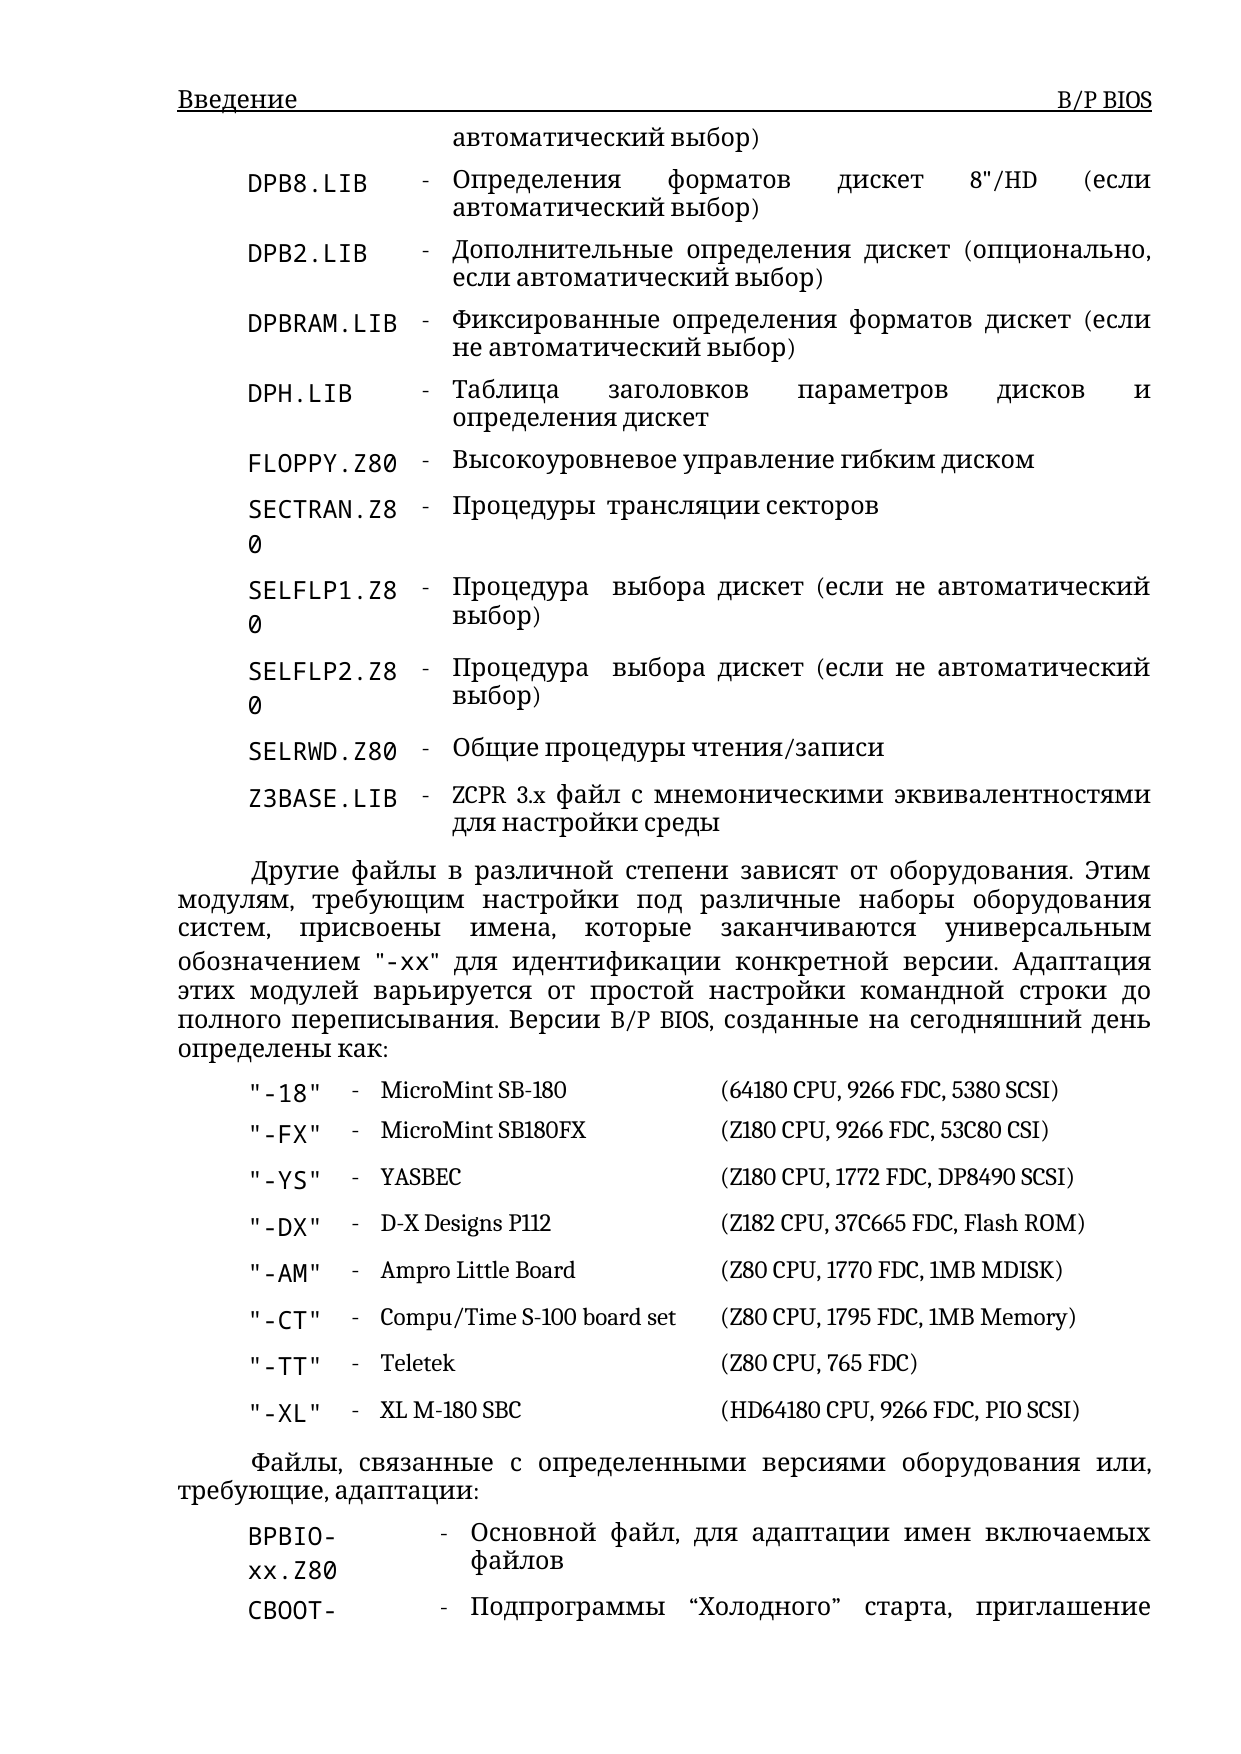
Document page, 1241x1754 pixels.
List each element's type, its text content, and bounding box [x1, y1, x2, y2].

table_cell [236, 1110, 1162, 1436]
text Файлы, связанные с определенными версиями оборудования или, требующие, адаптации: [177, 1448, 1152, 1506]
text Другие файлы в различной степени зависят от оборудования. Этим модулям, требующим настройки под различные наборы оборудования систем, присвоены имена, которые заканчиваются универсальным обозначением "-xx" для идентификации конкретной версии. Адаптация этих модулей варьируется от простой настройки командной строки до полного переписывания. Версии B/P BIOS, созданные на сегодняшний день определены как: [177, 857, 1152, 1063]
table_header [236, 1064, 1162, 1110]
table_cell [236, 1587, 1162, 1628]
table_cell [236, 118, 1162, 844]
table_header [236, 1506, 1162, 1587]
